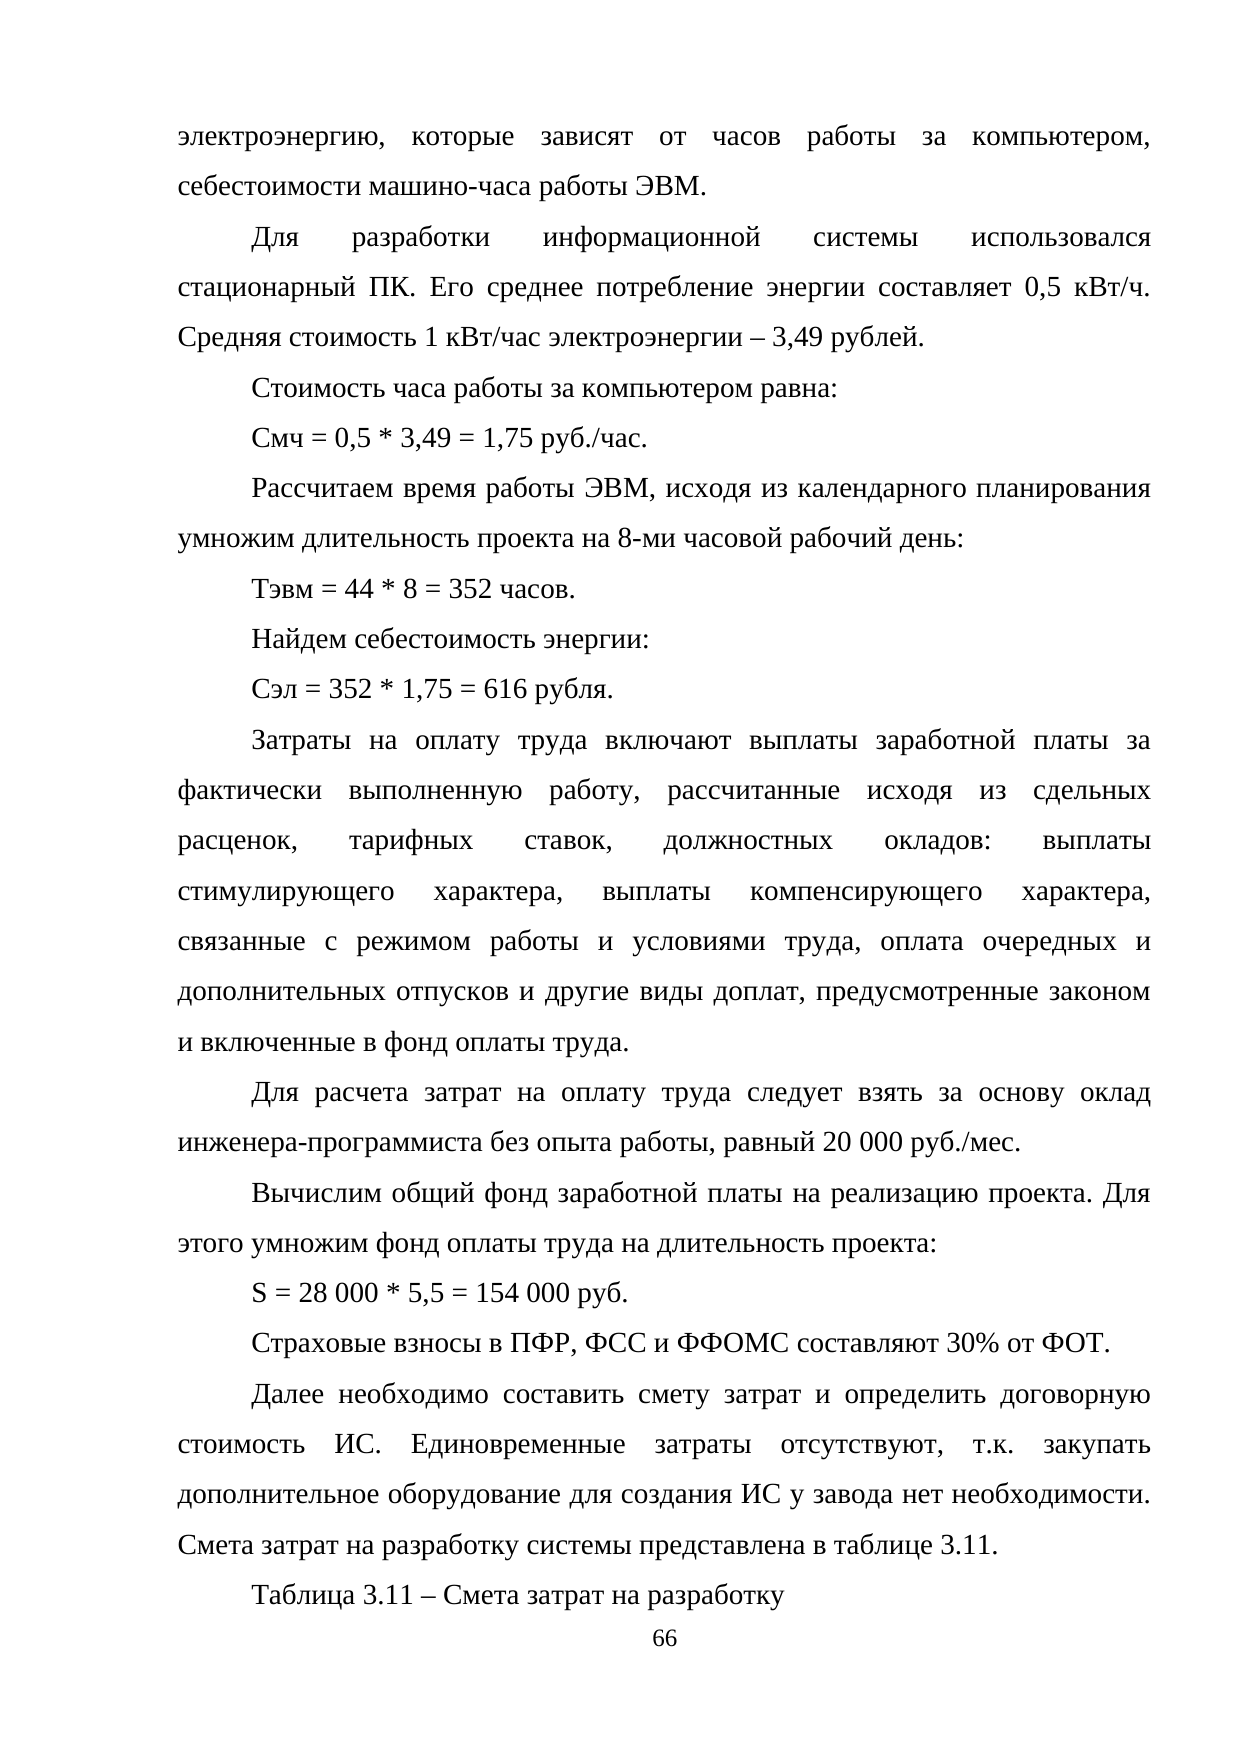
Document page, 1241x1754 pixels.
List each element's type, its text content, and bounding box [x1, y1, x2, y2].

text Тэвм = 44 * 8 = 352 часов. [177, 571, 1152, 604]
text Сэл = 352 * 1,75 = 616 рубля. [177, 672, 1152, 705]
text Рассчитаем время работы ЭВМ, исходя из календарного планирования умножим длительность проекта на 8-ми часовой рабочий день: [177, 470, 1152, 554]
text Стоимость часа работы за компьютером равна: [177, 370, 1152, 403]
text Вычислим общий фонд заработной платы на реализацию проекта. Для этого умножим фонд оплаты труда на длительность проекта: [177, 1175, 1152, 1258]
text Для разработки информационной системы использовался стационарный ПК. Его среднее потребление энергии составляет 0,5 кВт/ч. Средняя стоимость 1 кВт/час электроэнергии – 3,49 рублей. [177, 219, 1152, 353]
text Смч = 0,5 * 3,49 = 1,75 руб./час. [177, 420, 1152, 453]
text Найдем себестоимость энергии: [177, 621, 1152, 655]
text Далее необходимо составить смету затрат и определить договорную стоимость ИС. Единовременные затраты отсутствуют, т.к. закупать дополнительное оборудование для создания ИС у завода нет необходимости. Смета затрат на разработку системы представлена в таблице 3.11. [177, 1376, 1152, 1560]
text Для расчета затрат на оплату труда следует взять за основу оклад инженера-программиста без опыта работы, равный 20 000 руб./мес. [177, 1074, 1152, 1158]
text Затраты на оплату труда включают выплаты заработной платы за фактически выполненную работу, рассчитанные исходя из сдельных расценок, тарифных ставок, должностных окладов: выплаты стимулирующего характера, выплаты компенсирующего характера, связанные с режимом работы и условиями труда, оплата очередных и дополнительных отпусков и другие виды доплат, предусмотренные законом и включенные в фонд оплаты труда. [177, 722, 1152, 1057]
text S = 28 000 * 5,5 = 154 000 руб. [177, 1275, 1152, 1309]
text Страховые взносы в ПФР, ФСС и ФФОМС составляют 30% от ФОТ. [177, 1326, 1152, 1359]
text Таблица 3.11 – Смета затрат на разработку [177, 1577, 1152, 1611]
